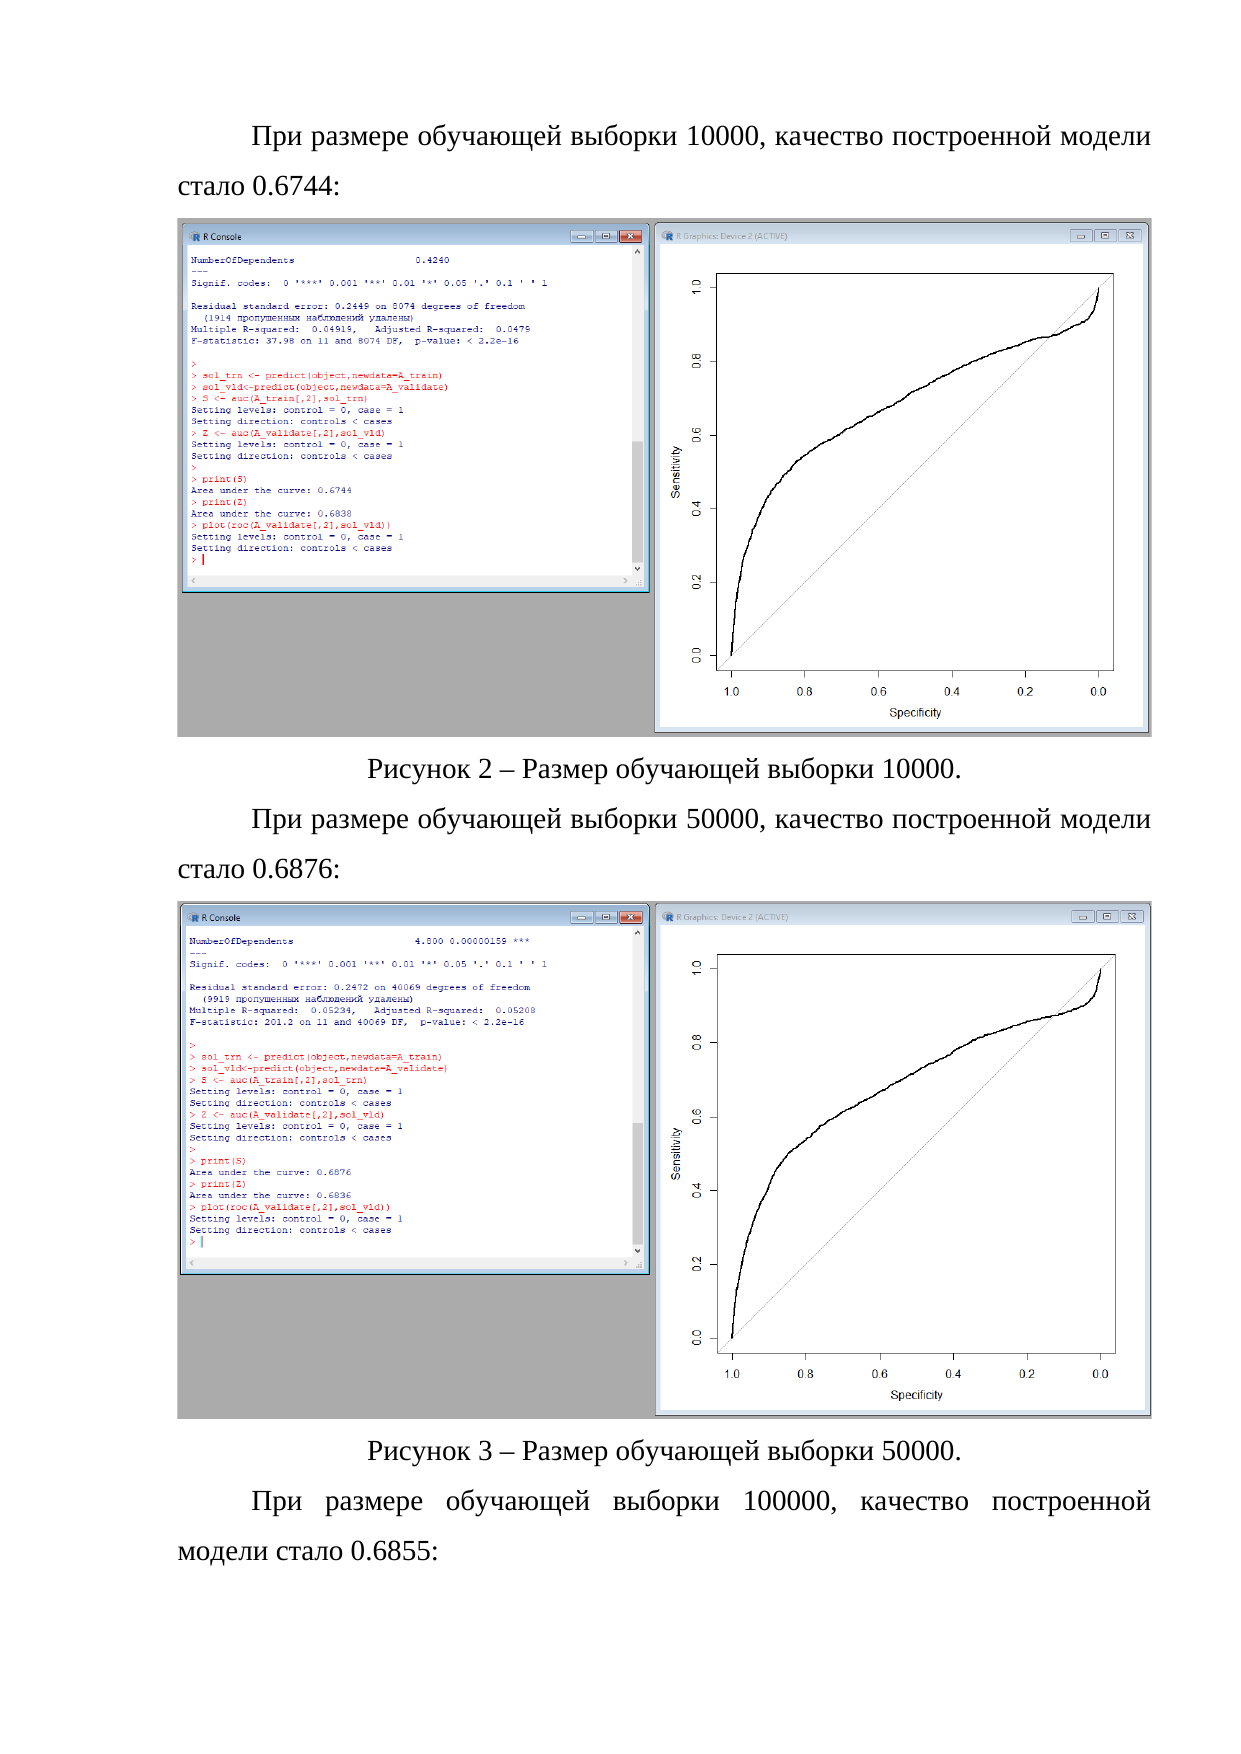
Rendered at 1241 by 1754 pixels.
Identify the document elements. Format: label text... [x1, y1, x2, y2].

text При размере обучающей выборки 10000, качество построенной модели стало 0.6744: [177, 118, 1152, 202]
text При размере обучающей выборки 100000, качество построенной модели стало 0.6855: [177, 1483, 1152, 1567]
picture [177, 218, 1152, 737]
text Рисунок 3 – Размер обучающей выборки 50000. [177, 1433, 1152, 1466]
text При размере обучающей выборки 50000, качество построенной модели стало 0.6876: [177, 801, 1152, 885]
text Рисунок 2 – Размер обучающей выборки 10000. [177, 751, 1152, 784]
picture [177, 901, 1152, 1419]
